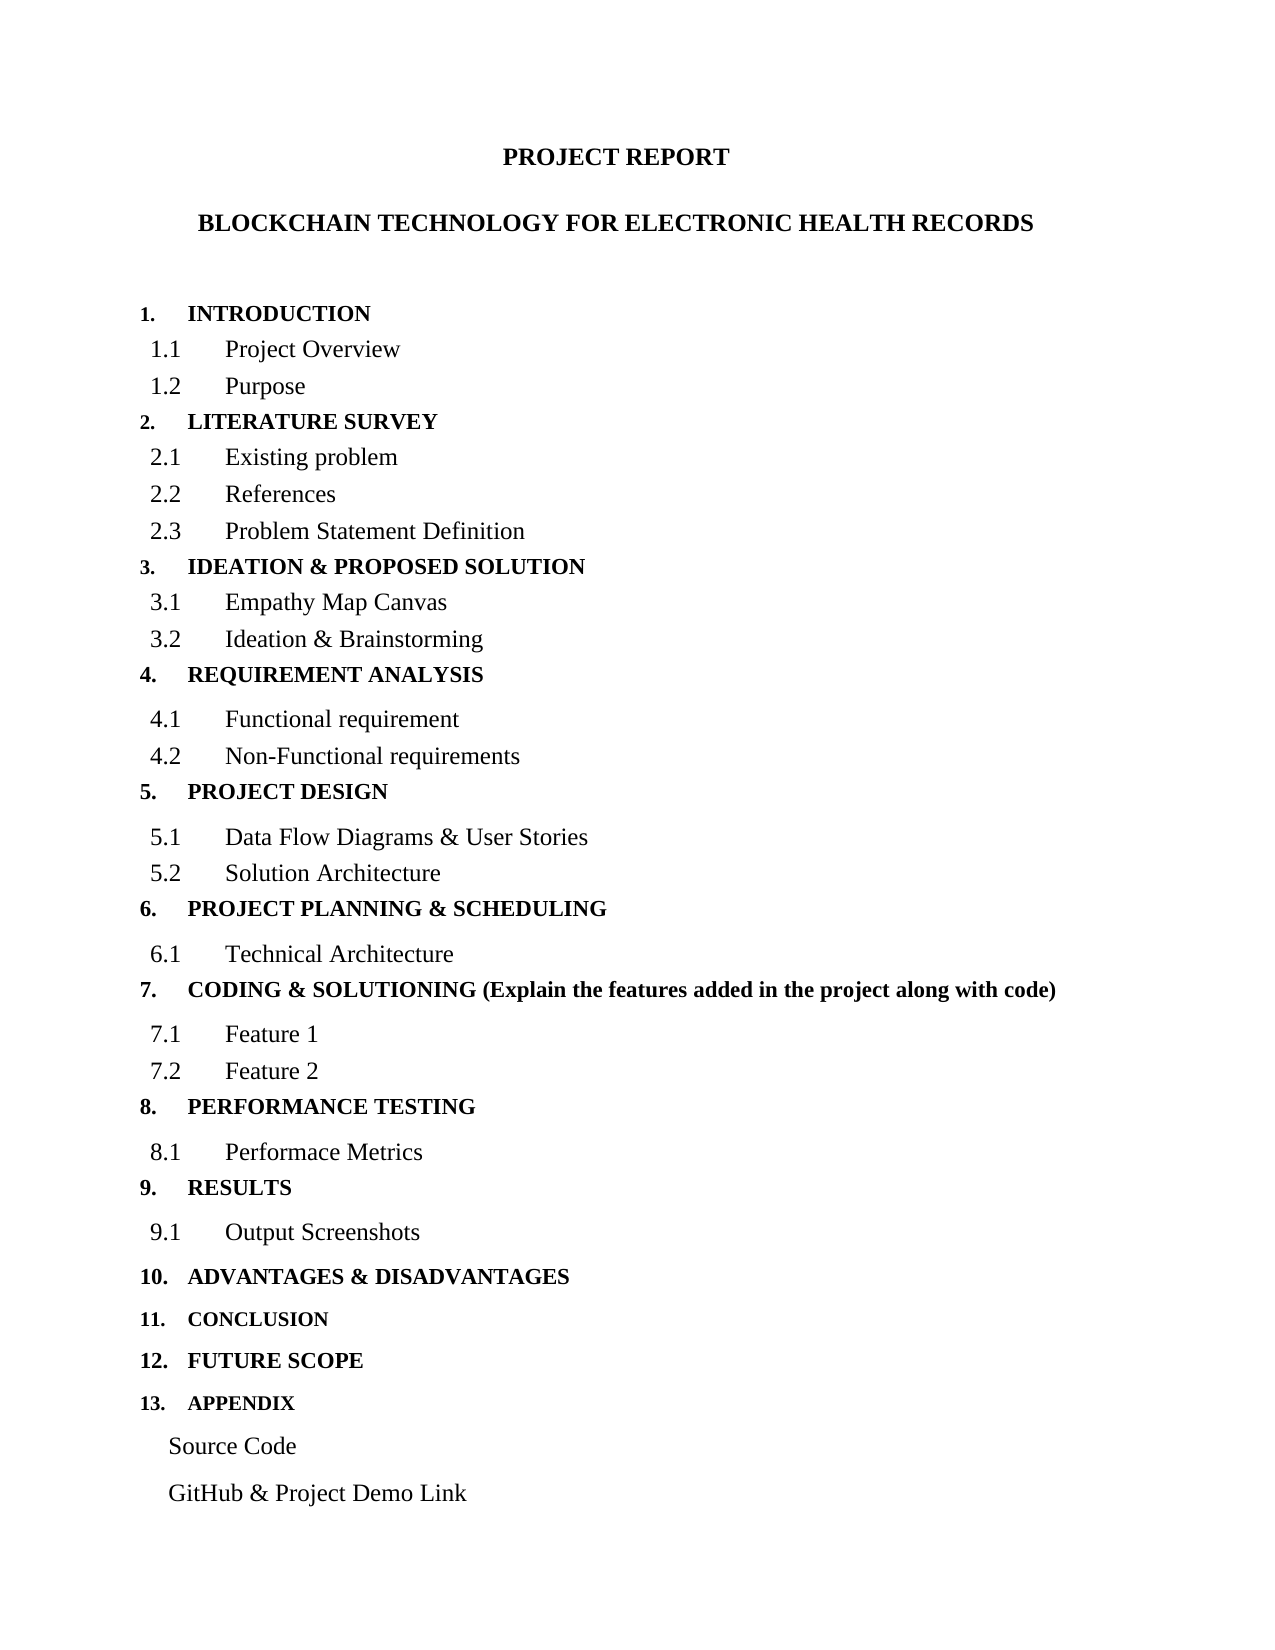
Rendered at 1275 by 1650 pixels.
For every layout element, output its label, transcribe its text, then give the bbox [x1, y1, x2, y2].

text PROJECT REPORT [139, 142, 1093, 170]
text BLOCKCHAIN TECHNOLOGY FOR ELECTRONIC HEALTH RECORDS [139, 208, 1093, 236]
list Purpose [150, 371, 1093, 399]
list Output Screenshots [150, 1217, 1093, 1246]
text GitHub & Project Demo Link [168, 1478, 1093, 1506]
list CONCLUSION [139, 1307, 1093, 1331]
list References [150, 479, 1093, 508]
list Project Overview [150, 334, 1093, 362]
list Performace Metrics [150, 1137, 1093, 1165]
list Existing problem [150, 442, 1093, 471]
subtitle IDEATION & PROPOSED SOLUTION [139, 553, 1093, 579]
list Ideation & Brainstorming [150, 624, 1093, 653]
subtitle RESULTS [139, 1173, 1093, 1200]
list Feature 1 [150, 1019, 1093, 1048]
list Solution Architecture [150, 858, 1093, 887]
subtitle ADVANTAGES & DISADVANTAGES [139, 1263, 1093, 1289]
list Non-Functional requirements [150, 741, 1093, 770]
subtitle REQUIREMENT ANALYSIS [139, 661, 1093, 687]
list APPENDIX [139, 1391, 1093, 1415]
list Technical Architecture [150, 939, 1093, 968]
list Functional requirement [150, 704, 1093, 733]
subtitle LITERATURE SURVEY [139, 408, 1093, 434]
list Data Flow Diagrams & User Stories [150, 822, 1093, 850]
list Problem Statement Definition [150, 516, 1093, 544]
subtitle FUTURE SCOPE [139, 1347, 1093, 1374]
text Source Code [168, 1431, 1093, 1460]
subtitle PERFORMANCE TESTING [139, 1093, 1093, 1119]
list Feature 2 [150, 1056, 1093, 1085]
list Empathy Map Canvas [150, 587, 1093, 616]
subtitle PROJECT DESIGN [139, 778, 1093, 804]
subtitle CODING & SOLUTIONING (Explain the features added in the project along with code) [139, 976, 1093, 1002]
subtitle INTRODUCTION [139, 299, 1093, 326]
subtitle PROJECT PLANNING & SCHEDULING [139, 896, 1093, 922]
